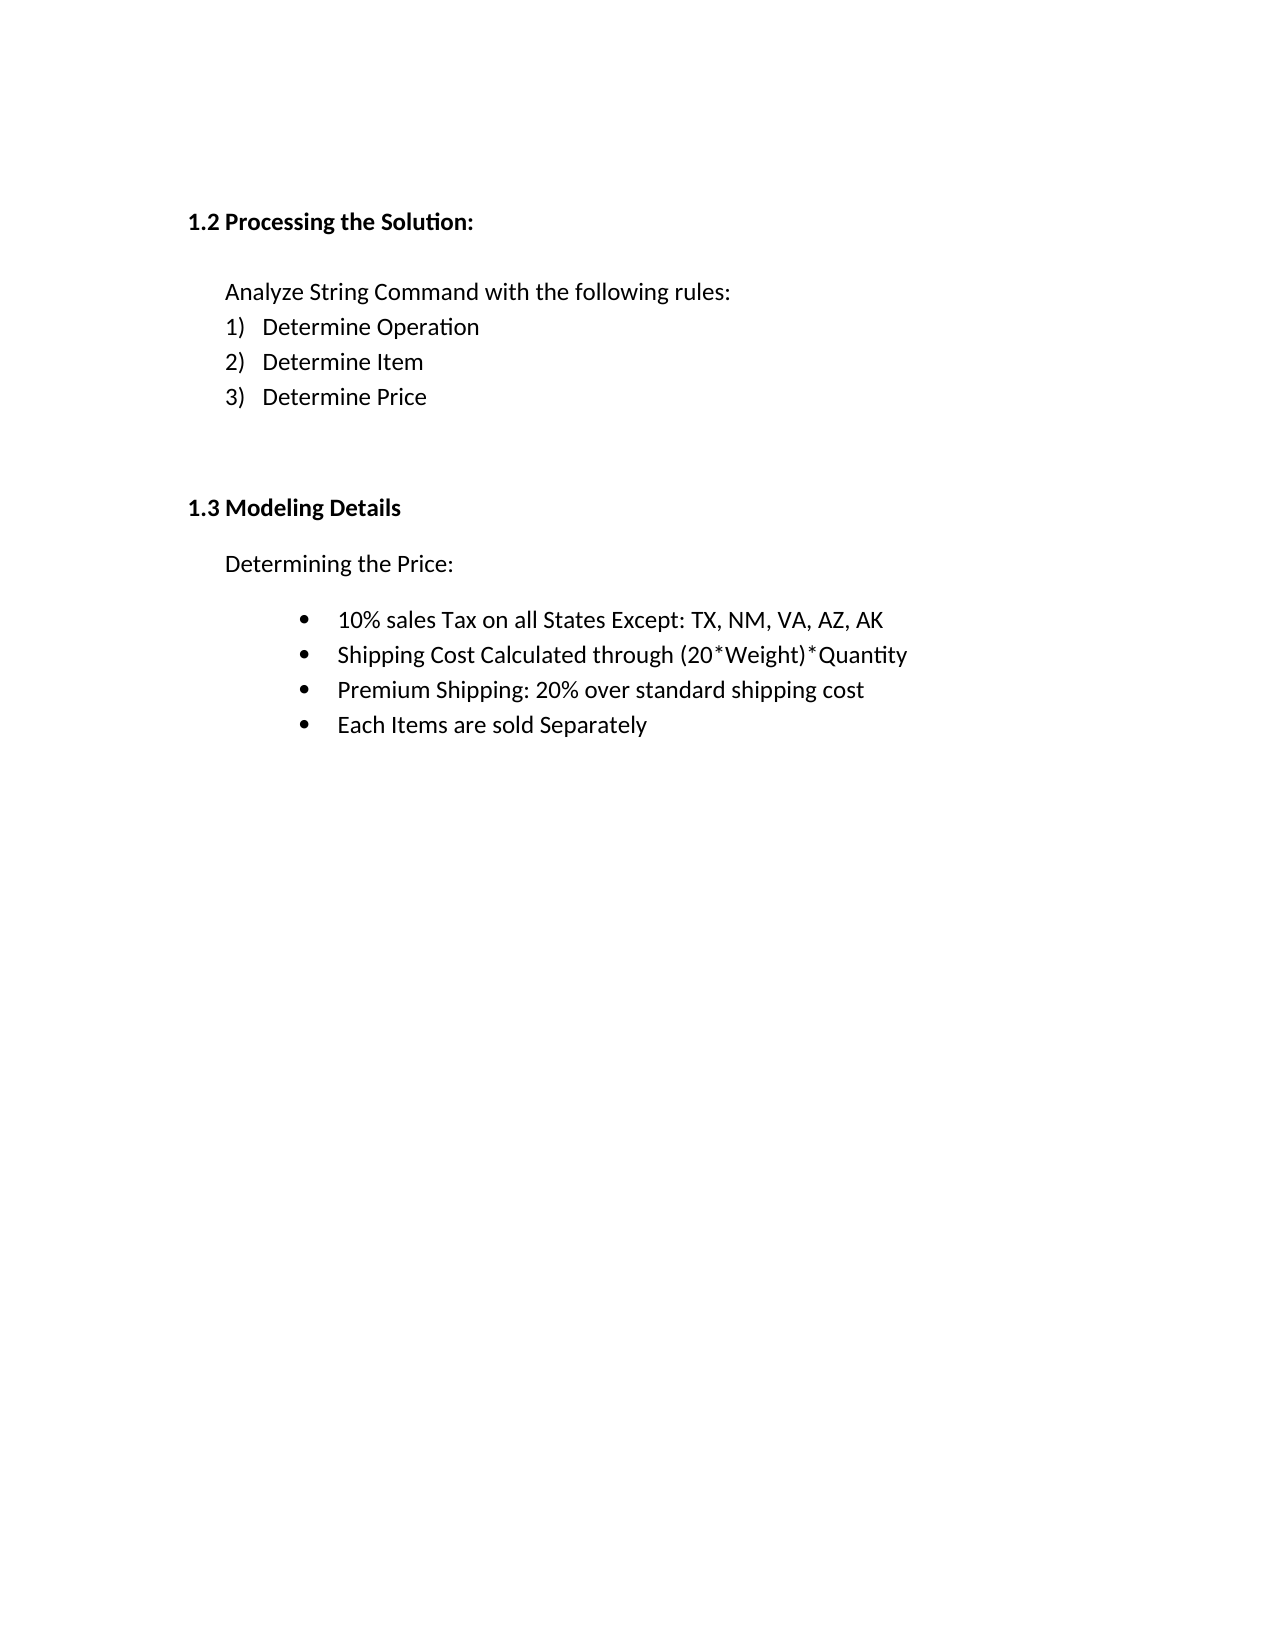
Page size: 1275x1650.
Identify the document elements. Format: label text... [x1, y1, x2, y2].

list Each Items are sold Separately [300, 709, 1125, 740]
list Determine Price [225, 381, 1125, 411]
list 10% sales Tax on all States Except: TX, NM, VA, AZ, AK [300, 604, 1125, 635]
list Modeling Details [187, 492, 1125, 523]
list Premium Shipping: 20% over standard shipping cost [300, 674, 1125, 705]
text Determining the Price: [225, 548, 1125, 579]
list Determine Item [225, 346, 1125, 376]
list Shipping Cost Calculated through (20*Weight)*Quantity [300, 639, 1125, 670]
list Processing the Solution: [187, 206, 1125, 236]
list Determine Operation [225, 311, 1125, 341]
list Analyze String Command with the following rules: [225, 276, 1125, 306]
